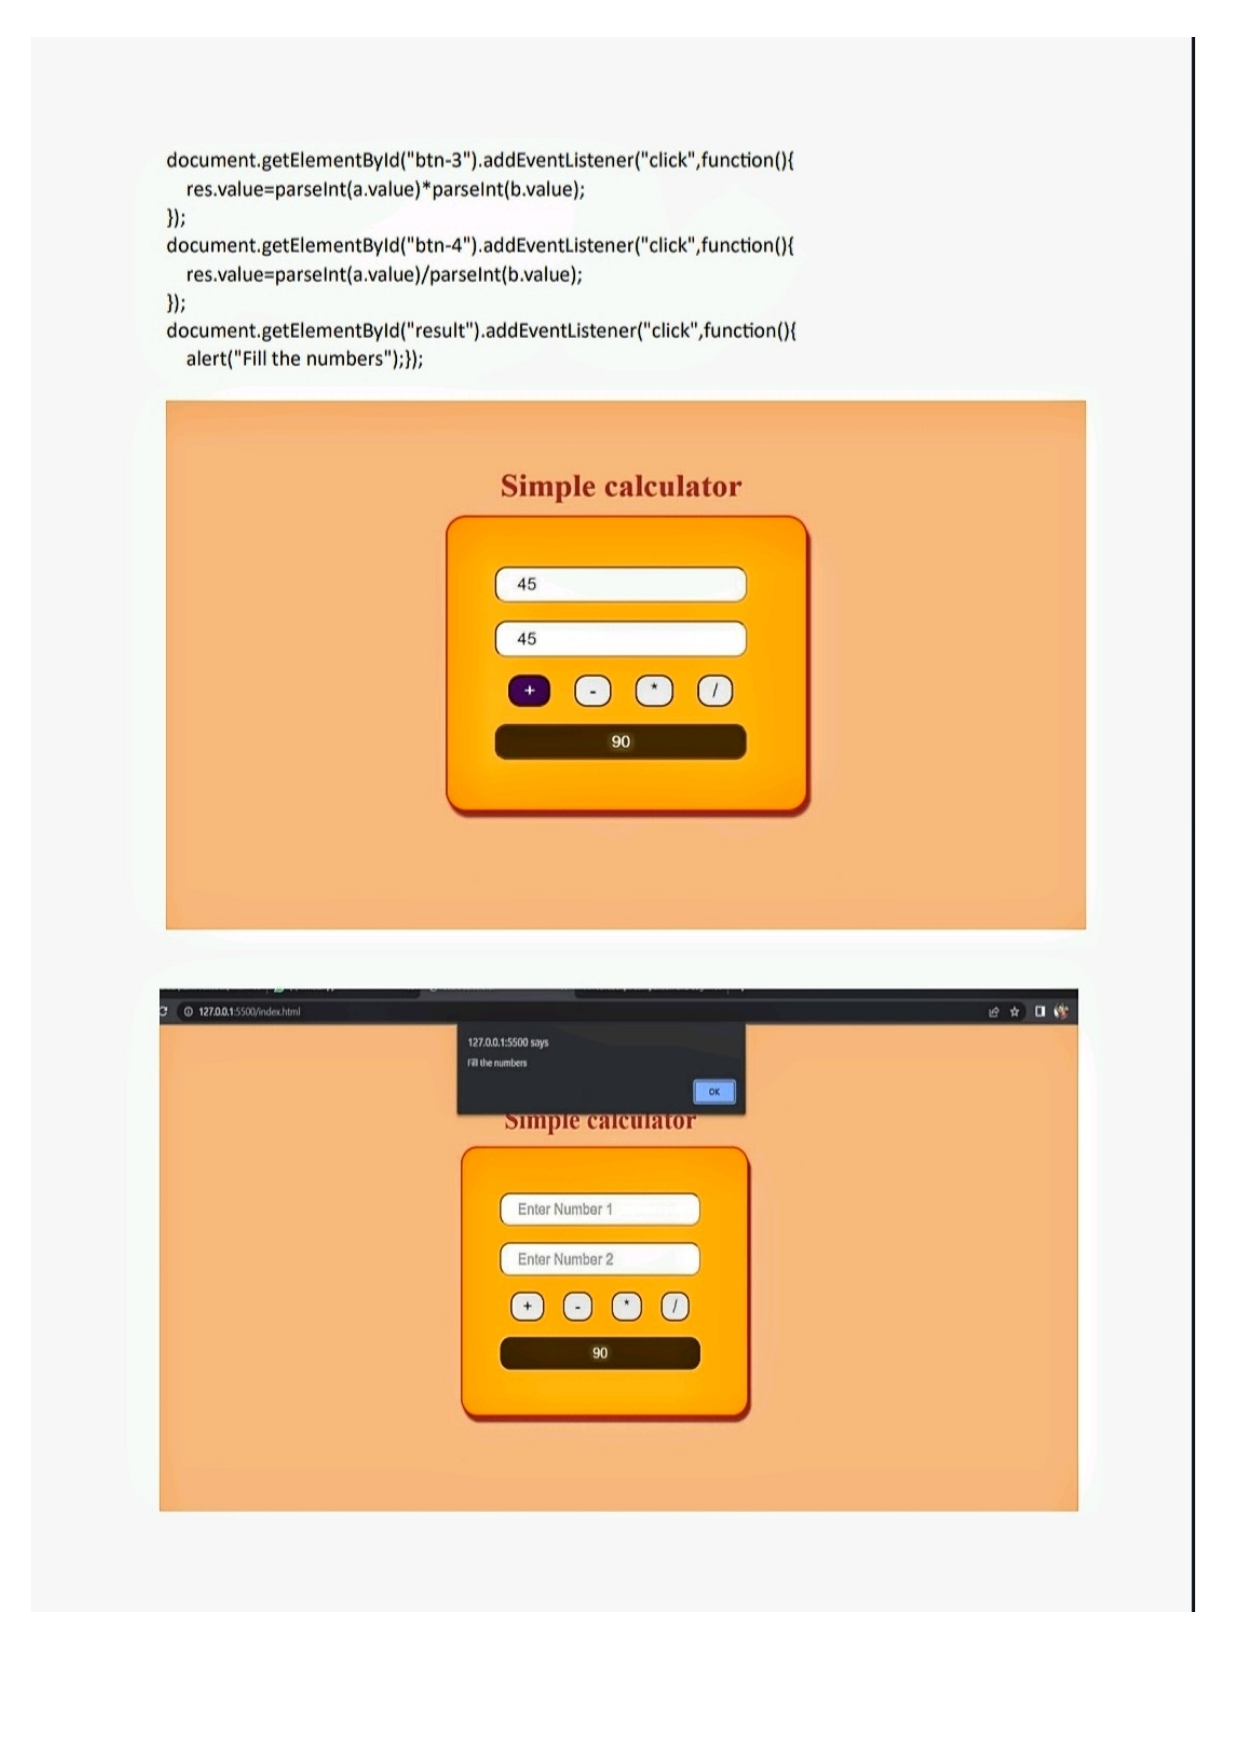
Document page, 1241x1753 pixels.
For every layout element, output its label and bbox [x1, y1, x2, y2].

picture [31, 37, 1196, 1612]
